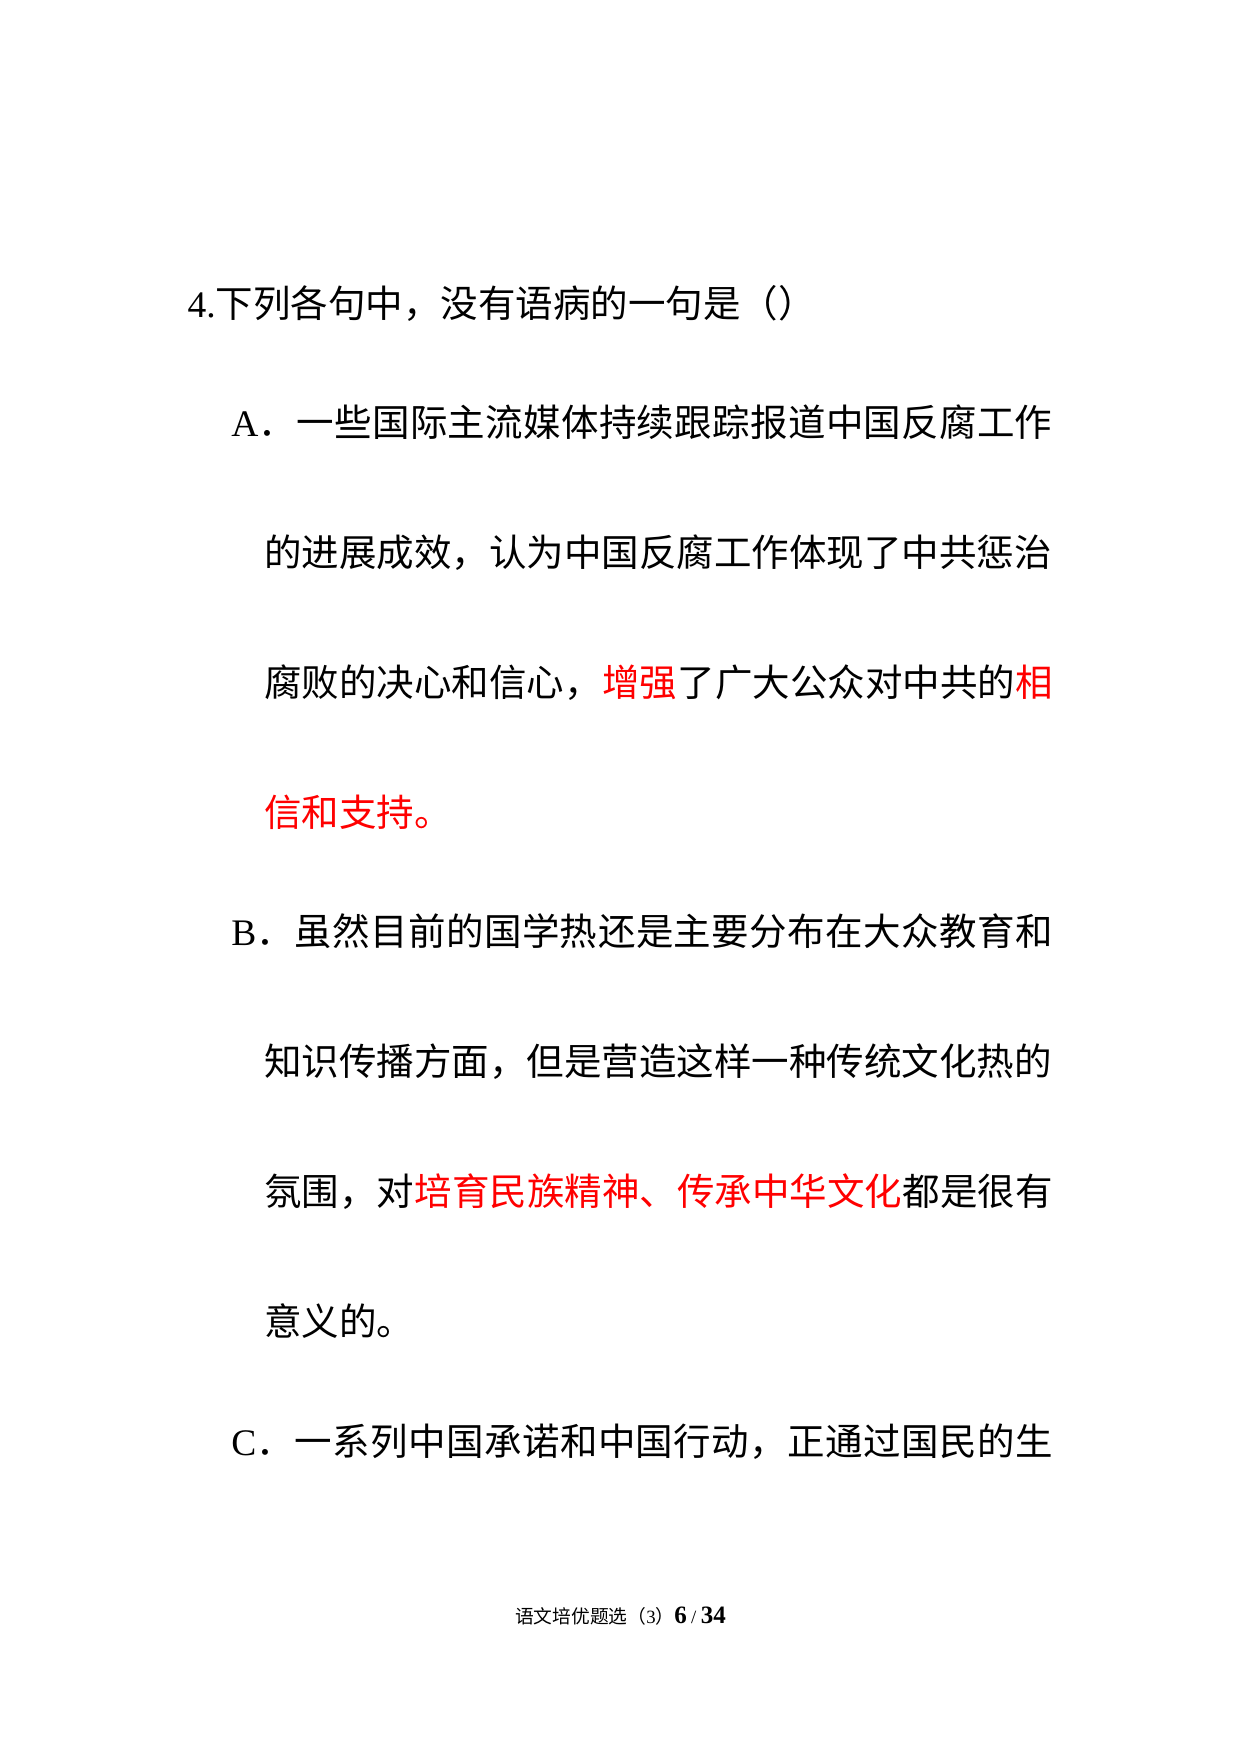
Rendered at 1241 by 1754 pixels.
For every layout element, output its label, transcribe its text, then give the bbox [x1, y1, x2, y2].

text 4.下列各句中，没有语病的一句是（） [187, 268, 1053, 333]
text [231, 1406, 1053, 1471]
text A．一些国际主流媒体持续跟踪报道中国反腐工作的进展成效，认为中国反腐工作体现了中共惩治腐败的决心和信心，增强了广大公众对中共的相信和支持。 [231, 387, 1053, 842]
text B．虽然目前的国学热还是主要分布在大众教育和知识传播方面，但是营造这样一种传统文化热的氛围，对培育民族精神、传承中华文化都是很有意义的。 [231, 897, 1053, 1352]
